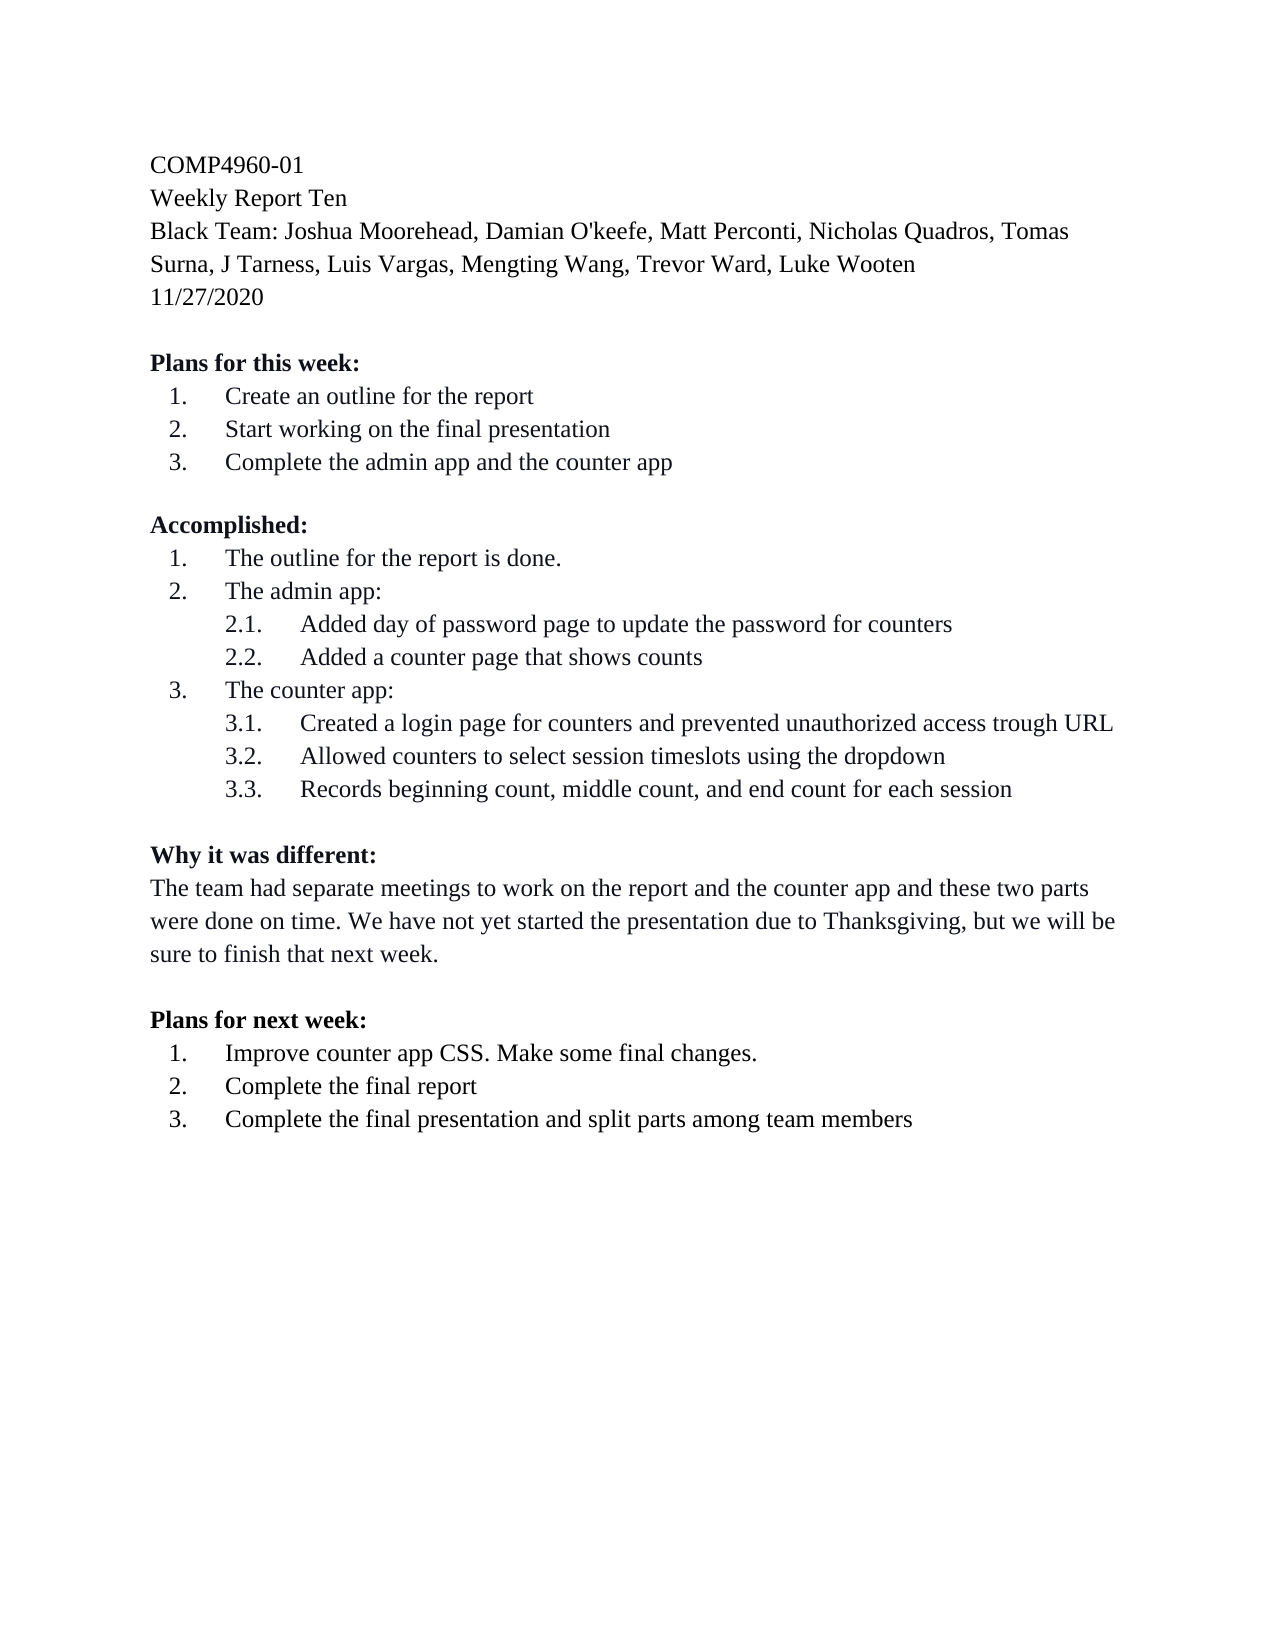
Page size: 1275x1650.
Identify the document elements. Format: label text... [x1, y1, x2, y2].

text Plans for next week: [150, 1005, 1125, 1034]
list The counter app: [187, 675, 1125, 704]
list The outline for the report is done. [187, 543, 1125, 572]
list Added a counter page that shows counts [262, 642, 1125, 671]
list Complete the admin app and the counter app [187, 447, 1125, 506]
text Weekly Report Ten [150, 183, 1125, 212]
list Create an outline for the report [187, 381, 1125, 410]
list Added day of password page to update the password for counters [262, 609, 1125, 638]
list Allowed counters to select session timeslots using the dropdown [262, 741, 1125, 770]
list The admin app: [187, 576, 1125, 605]
list Complete the final presentation and split parts among team members [187, 1104, 1125, 1133]
text 11/27/2020 [150, 282, 1125, 311]
list Start working on the final presentation [187, 414, 1125, 443]
text The team had separate meetings to work on the report and the counter app and these two parts were done on time. We have not yet started the presentation due to Thanksgiving, but we will be sure to finish that next week. [150, 873, 1125, 968]
text COMP4960-01 [150, 150, 1125, 179]
list Complete the final report [187, 1071, 1125, 1100]
text Why it was different: [150, 840, 1125, 869]
text Plans for this week: [150, 348, 1125, 377]
text Black Team: Joshua Moorehead, Damian O'keefe, Matt Perconti, Nicholas Quadros, Tomas Surna, J Tarness, Luis Vargas, Mengting Wang, Trevor Ward, Luke Wooten [150, 216, 1125, 278]
list Improve counter app CSS. Make some final changes. [187, 1038, 1125, 1067]
list Created a login page for counters and prevented unauthorized access trough URL [262, 708, 1125, 737]
text Accomplished: [150, 510, 1125, 539]
list Records beginning count, middle count, and end count for each session [262, 774, 1125, 803]
